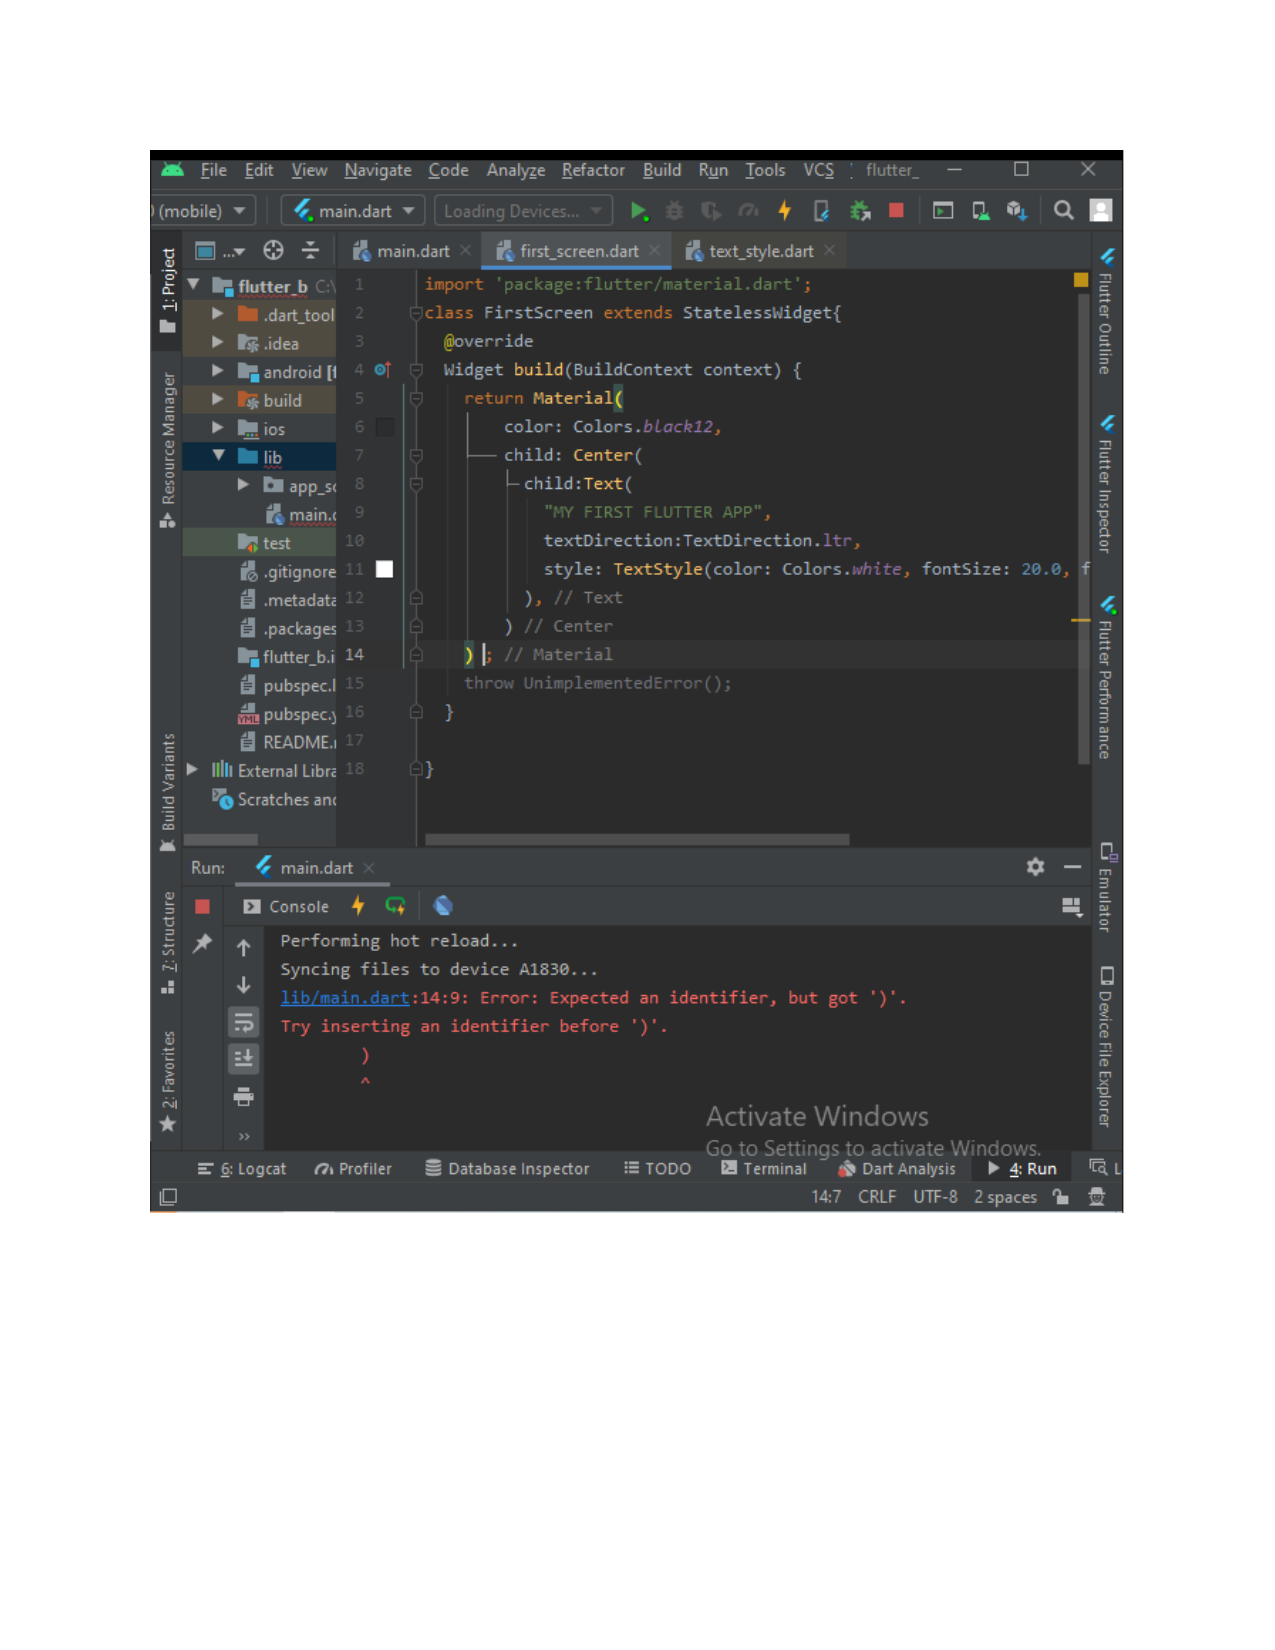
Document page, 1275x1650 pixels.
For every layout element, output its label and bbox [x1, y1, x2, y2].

picture [150, 150, 1124, 1213]
